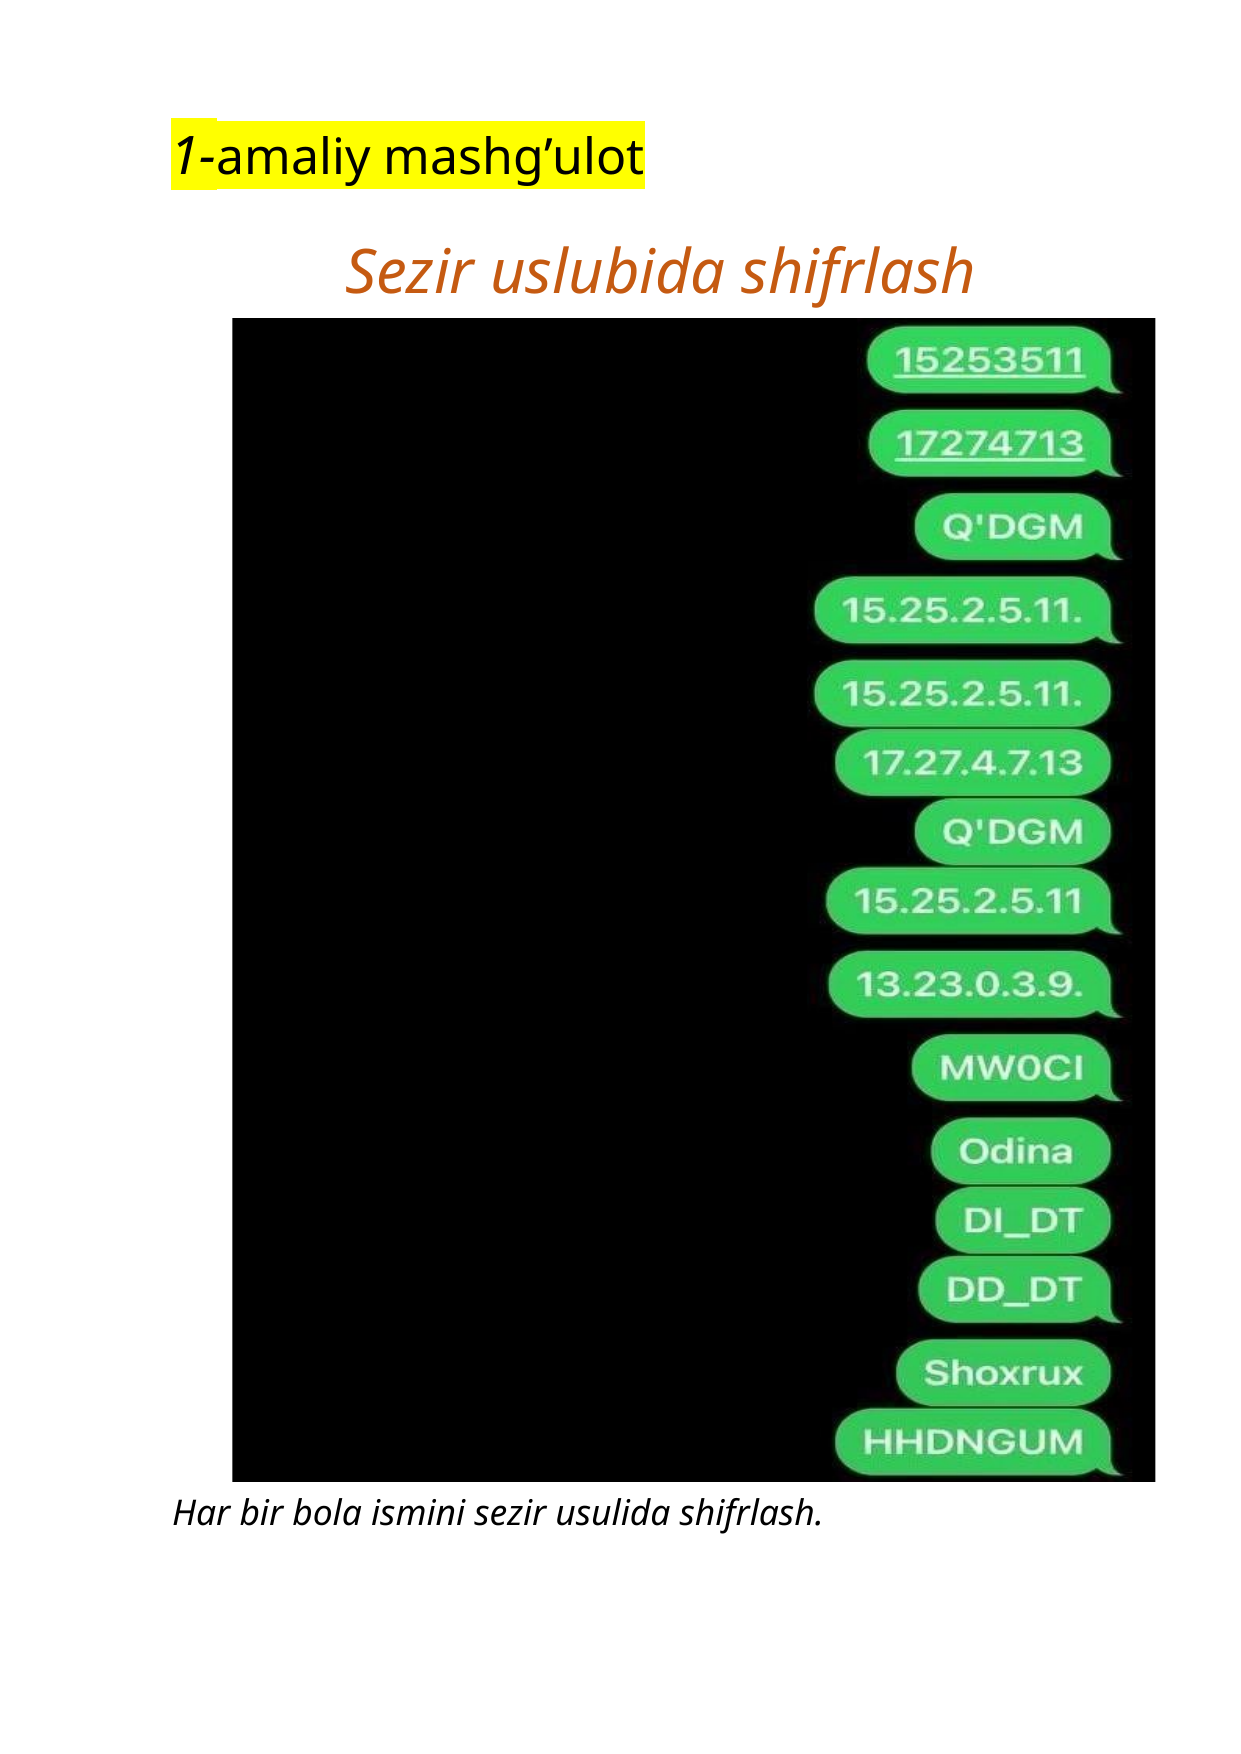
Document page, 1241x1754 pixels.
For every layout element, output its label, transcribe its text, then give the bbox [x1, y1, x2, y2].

picture [232, 318, 1156, 1482]
subtitle Sezir uslubida shifrlash [172, 228, 1149, 312]
text 1-amaliy mashg’ulot [217, 118, 1231, 190]
text Har bir bola ismini sezir usulida shifrlash. [172, 1488, 1179, 1536]
